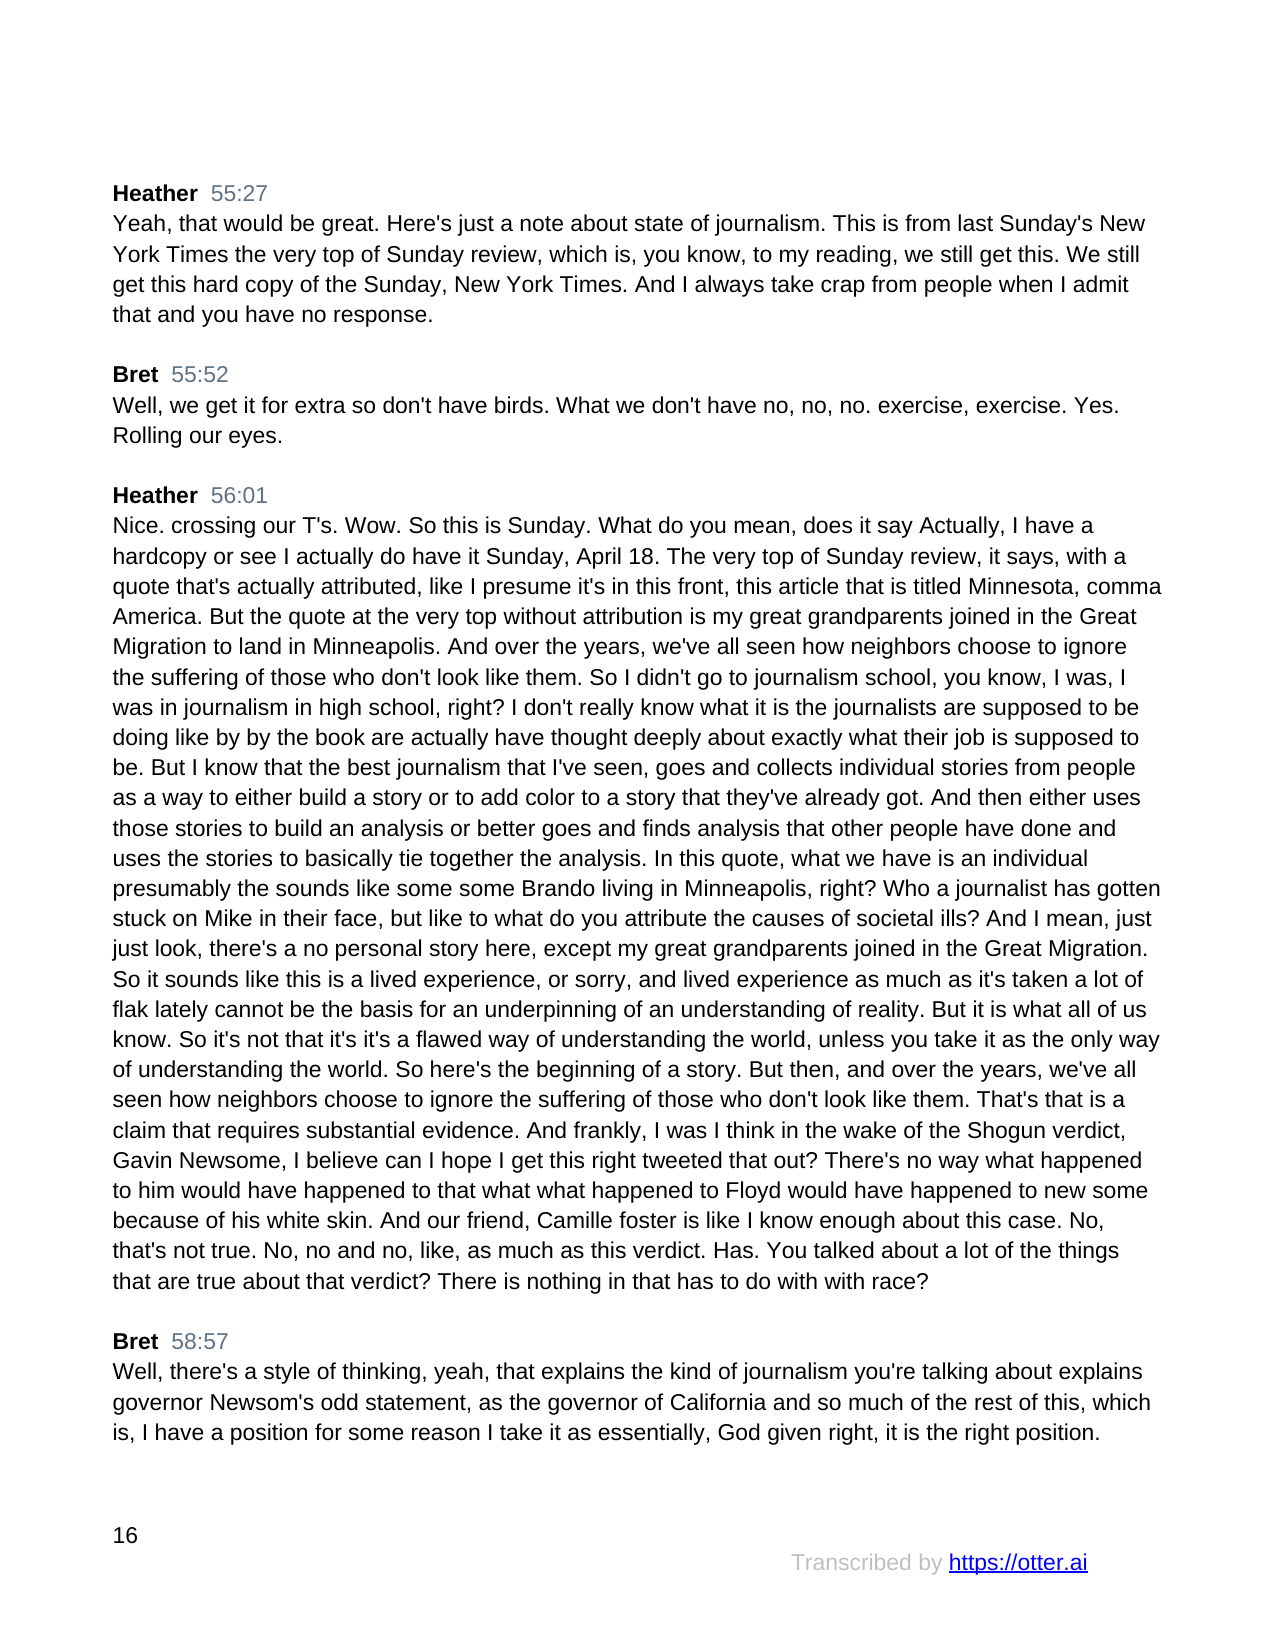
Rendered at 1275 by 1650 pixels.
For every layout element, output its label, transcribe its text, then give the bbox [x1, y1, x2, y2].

text Heather 56:01 [112, 482, 1162, 509]
text Nice. crossing our T's. Wow. So this is Sunday. What do you mean, does it say Actually, I have a hardcopy or see I actually do have it Sunday, April 18. The very top of Sunday review, it says, with a quote that's actually attributed, like I presume it's in this front, this article that is titled Minnesota, comma America. But the quote at the very top without attribution is my great grandparents joined in the Great Migration to land in Minneapolis. And over the years, we've all seen how neighbors choose to ignore the suffering of those who don't look like them. So I didn't go to journalism school, you know, I was, I was in journalism in high school, right? I don't really know what it is the journalists are supposed to be doing like by by the book are actually have thought deeply about exactly what their job is supposed to be. But I know that the best journalism that I've seen, goes and collects individual stories from people as a way to either build a story or to add color to a story that they've already got. And then either uses those stories to build an analysis or better goes and finds analysis that other people have done and uses the stories to basically tie together the analysis. In this quote, what we have is an individual presumably the sounds like some some Brando living in Minneapolis, right? Who a journalist has gotten stuck on Mike in their face, but like to what do you attribute the causes of societal ills? And I mean, just just look, there's a no personal story here, except my great grandparents joined in the Great Migration. So it sounds like this is a lived experience, or sorry, and lived experience as much as it's taken a lot of flak lately cannot be the basis for an underpinning of an understanding of reality. But it is what all of us know. So it's not that it's it's a flawed way of understanding the world, unless you take it as the only way of understanding the world. So here's the beginning of a story. But then, and over the years, we've all seen how neighbors choose to ignore the suffering of those who don't look like them. That's that is a claim that requires substantial evidence. And frankly, I was I think in the wake of the Shogun verdict, Gavin Newsome, I believe can I hope I get this right tweeted that out? There's no way what happened to him would have happened to that what what happened to Floyd would have happened to new some because of his white skin. And our friend, Camille foster is like I know enough about this case. No, that's not true. No, no and no, like, as much as this verdict. Has. You talked about a lot of the things that are true about that verdict? There is nothing in that has to do with with race? [112, 512, 1162, 1294]
text Bret 55:52 [112, 361, 1162, 388]
text Yeah, that would be great. Here's just a note about state of journalism. This is from last Sunday's New York Times the very top of Sunday review, which is, you know, to my reading, we still get this. We still get this hard copy of the Sunday, New York Times. And I always take crap from people when I admit that and you have no response. [112, 210, 1162, 327]
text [112, 1358, 1162, 1445]
text Heather 55:27 [112, 180, 1162, 207]
text Well, we get it for extra so don't have birds. What we don't have no, no, no. exercise, exercise. Yes. Rolling our eyes. [112, 392, 1162, 448]
text Bret 58:57 [112, 1328, 1162, 1354]
